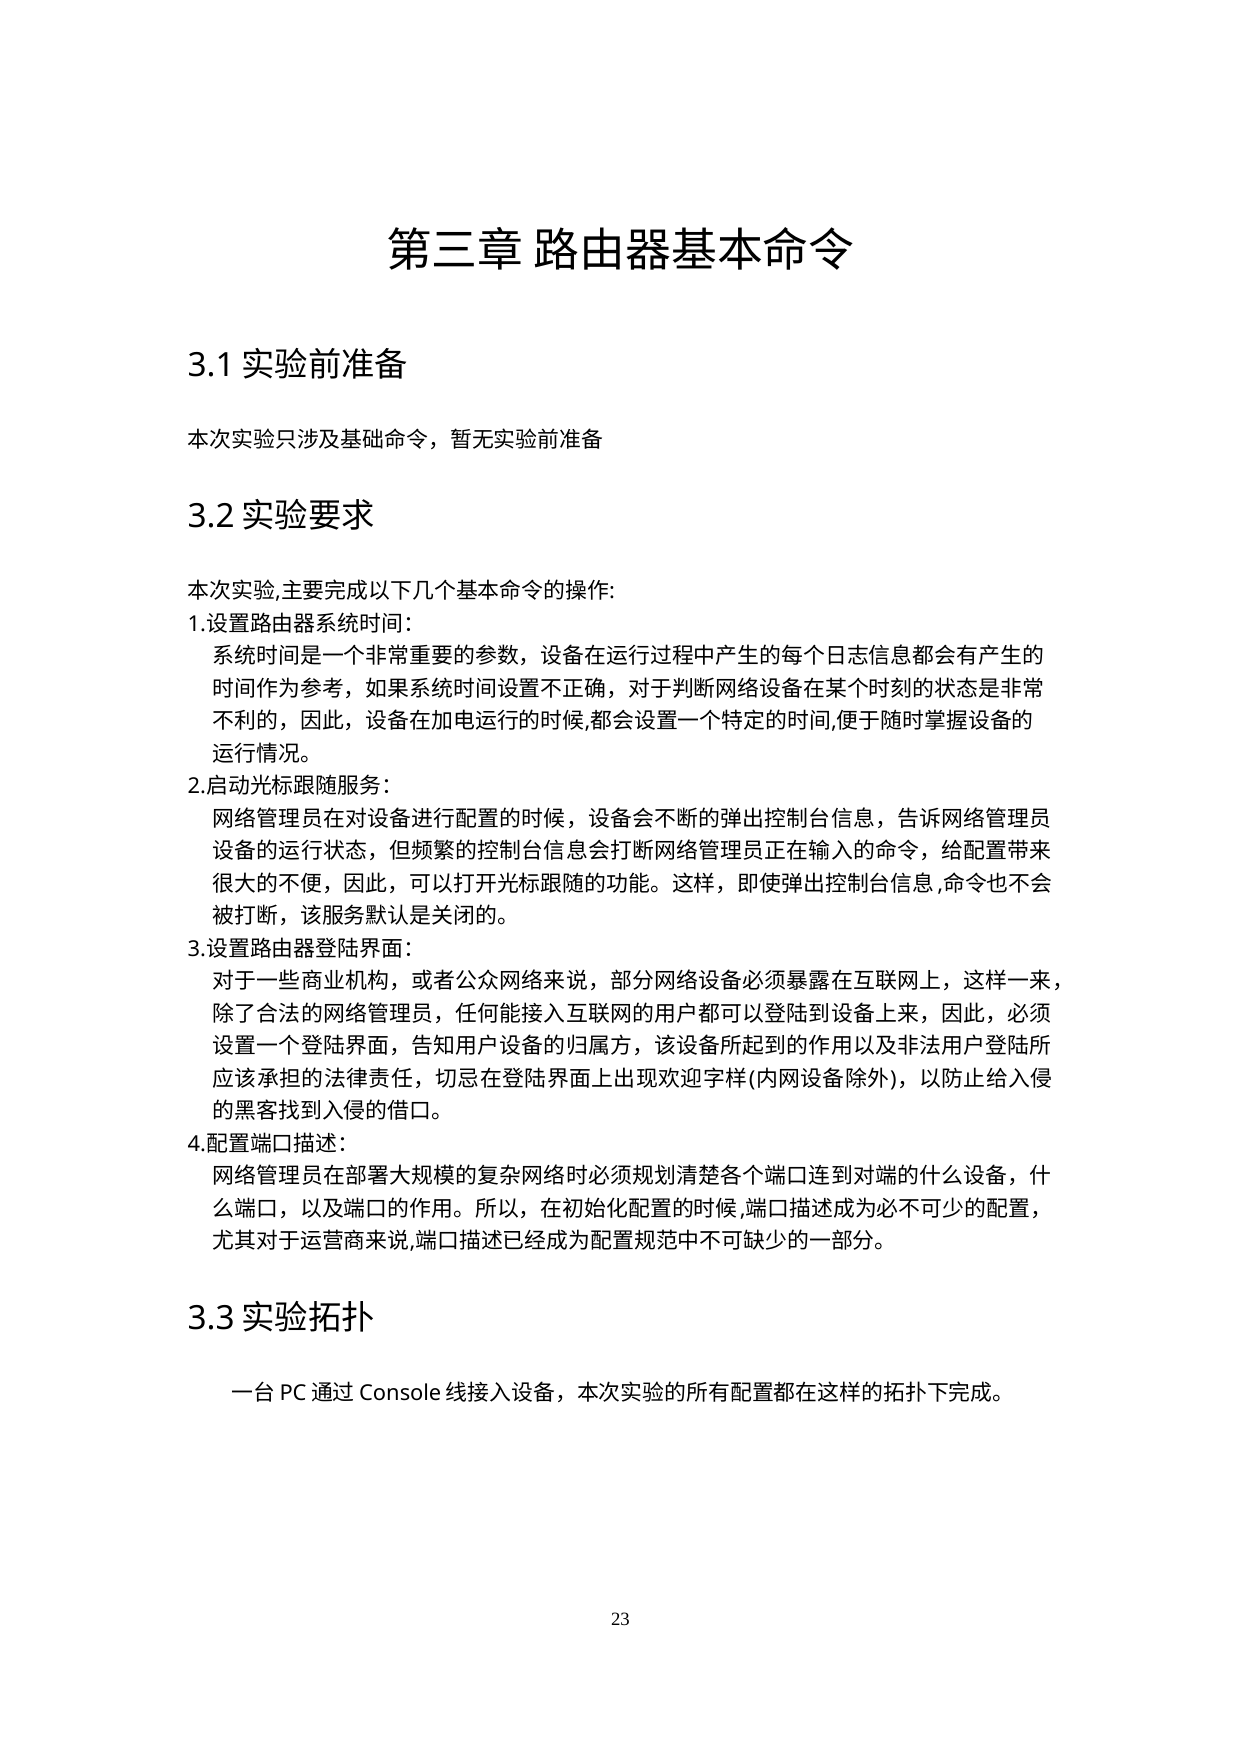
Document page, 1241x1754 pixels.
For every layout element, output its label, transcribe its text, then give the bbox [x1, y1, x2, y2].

text 系统时间是一个非常重要的参数，设备在运行过程中产生的每个日志信息都会有产生的时间作为参考，如果系统时间设置不正确，对于判断网络设备在某个时刻的状态是非常不利的，因此，设备在加电运行的时候,都会设置一个特定的时间,便于随时掌握设备的运行情况。 [212, 638, 1053, 768]
subtitle 3.3实验拓扑 [187, 1283, 1053, 1348]
text 1.设置路由器系统时间： [187, 606, 1053, 638]
text 一台PC通过Console线接入设备，本次实验的所有配置都在这样的拓扑下完成。 [187, 1375, 1053, 1407]
subtitle 3.2实验要求 [187, 481, 1053, 546]
text 本次实验只涉及基础命令，暂无实验前准备 [187, 421, 1053, 454]
subtitle 3.1实验前准备 [187, 329, 1053, 394]
text 本次实验,主要完成以下几个基本命令的操作: [187, 573, 1053, 606]
text 3.设置路由器登陆界面： [187, 931, 1053, 963]
text 4.配置端口描述： [187, 1126, 1053, 1158]
text 网络管理员在对设备进行配置的时候，设备会不断的弹出控制台信息，告诉网络管理员设备的运行状态，但频繁的控制台信息会打断网络管理员正在输入的命令，给配置带来很大的不便，因此，可以打开光标跟随的功能。这样，即使弹出控制台信息,命令也不会被打断，该服务默认是关闭的。 [212, 801, 1053, 931]
text 网络管理员在部署大规模的复杂网络时必须规划清楚各个端口连到对端的什么设备，什么端口，以及端口的作用。所以，在初始化配置的时候,端口描述成为必不可少的配置，尤其对于运营商来说,端口描述已经成为配置规范中不可缺少的一部分。 [212, 1158, 1053, 1256]
text 对于一些商业机构，或者公众网络来说，部分网络设备必须暴露在互联网上，这样一来，除了合法的网络管理员，任何能接入互联网的用户都可以登陆到设备上来，因此，必须设置一个登陆界面，告知用户设备的归属方，该设备所起到的作用以及非法用户登陆所应该承担的法律责任，切忌在登陆界面上出现欢迎字样(内网设备除外)，以防止给入侵的黑客找到入侵的借口。 [212, 963, 1053, 1126]
text 2.启动光标跟随服务： [187, 768, 1053, 801]
subtitle 第三章 路由器基本命令 [187, 197, 1053, 295]
